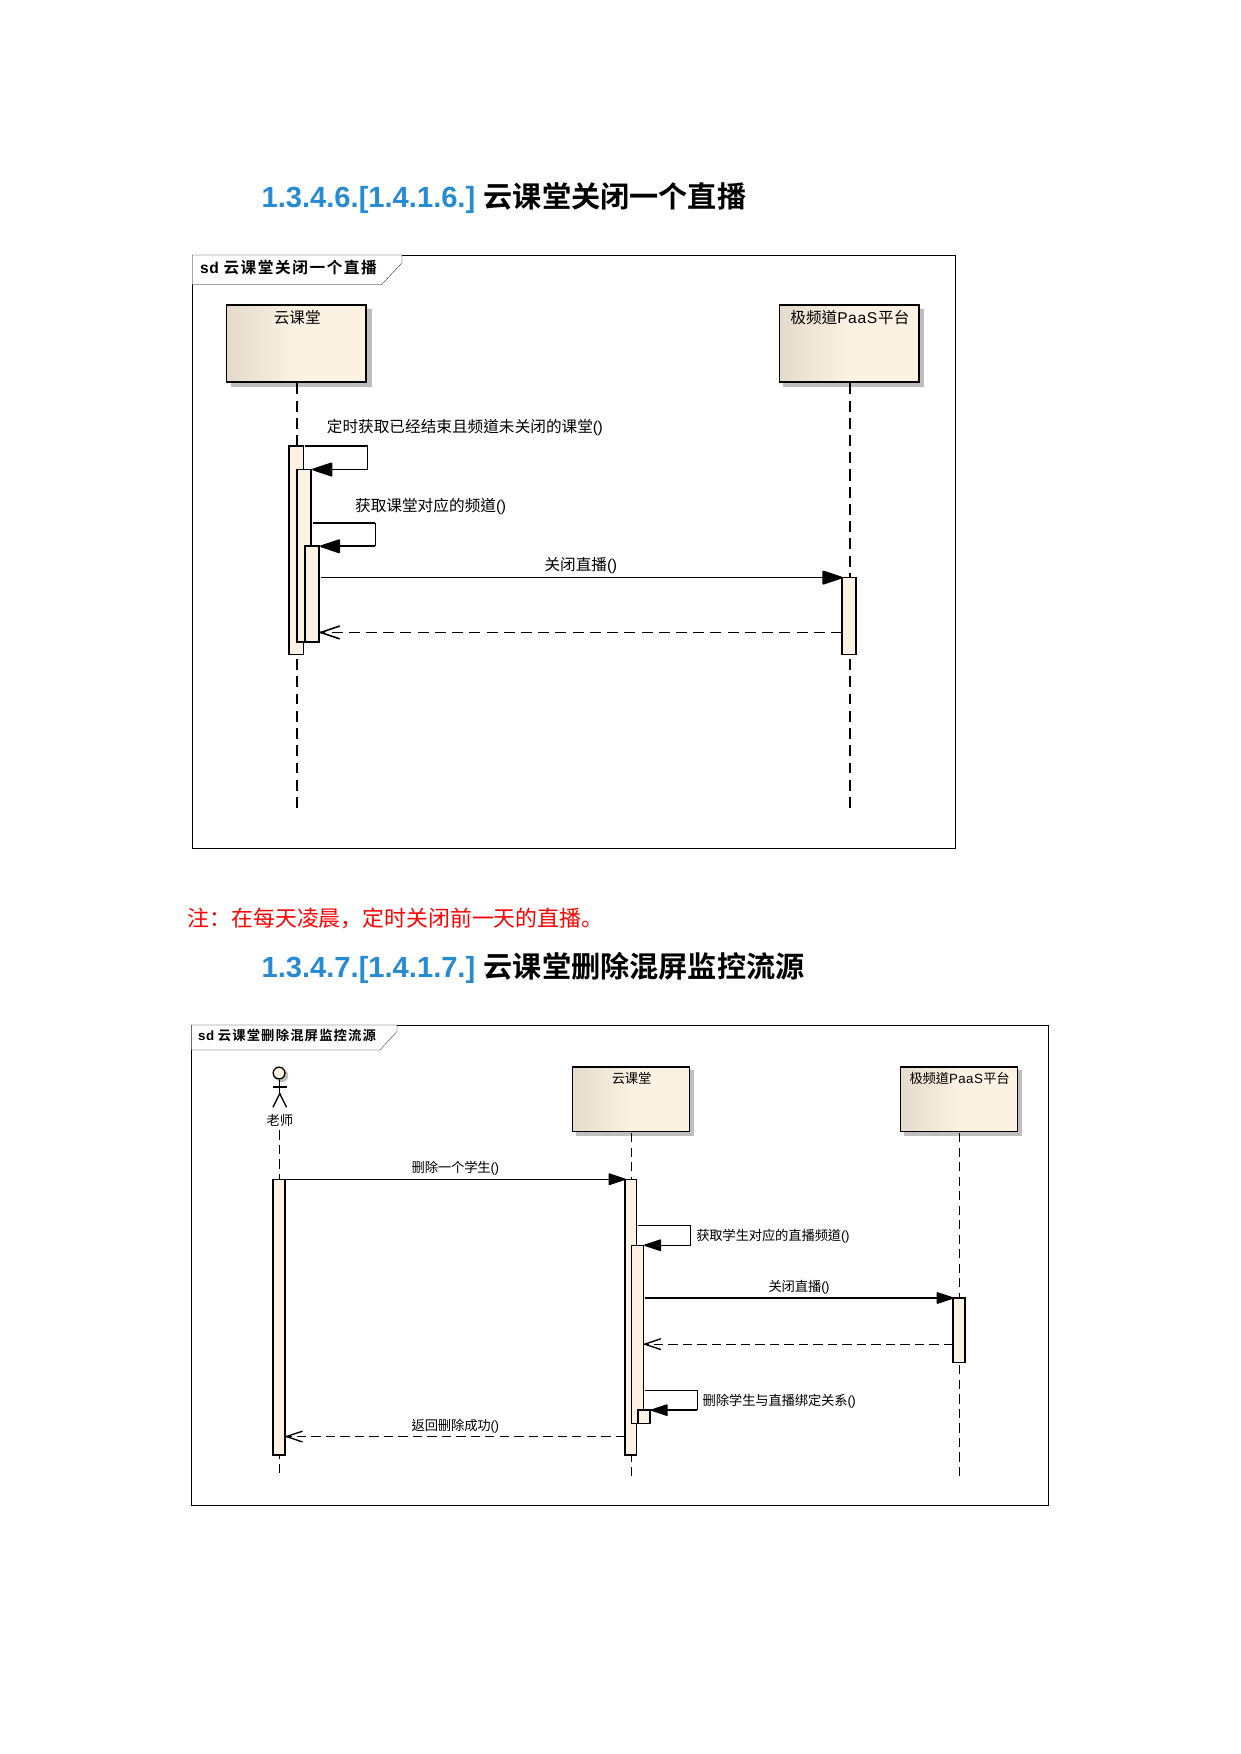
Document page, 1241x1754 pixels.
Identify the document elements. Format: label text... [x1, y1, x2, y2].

subtitle 云课堂删除混屏监控流源 [261, 933, 1053, 998]
subtitle 云课堂关闭一个直播 [261, 162, 1053, 227]
text 注：在每天凌晨，定时关闭前一天的直播。 [187, 900, 1053, 933]
